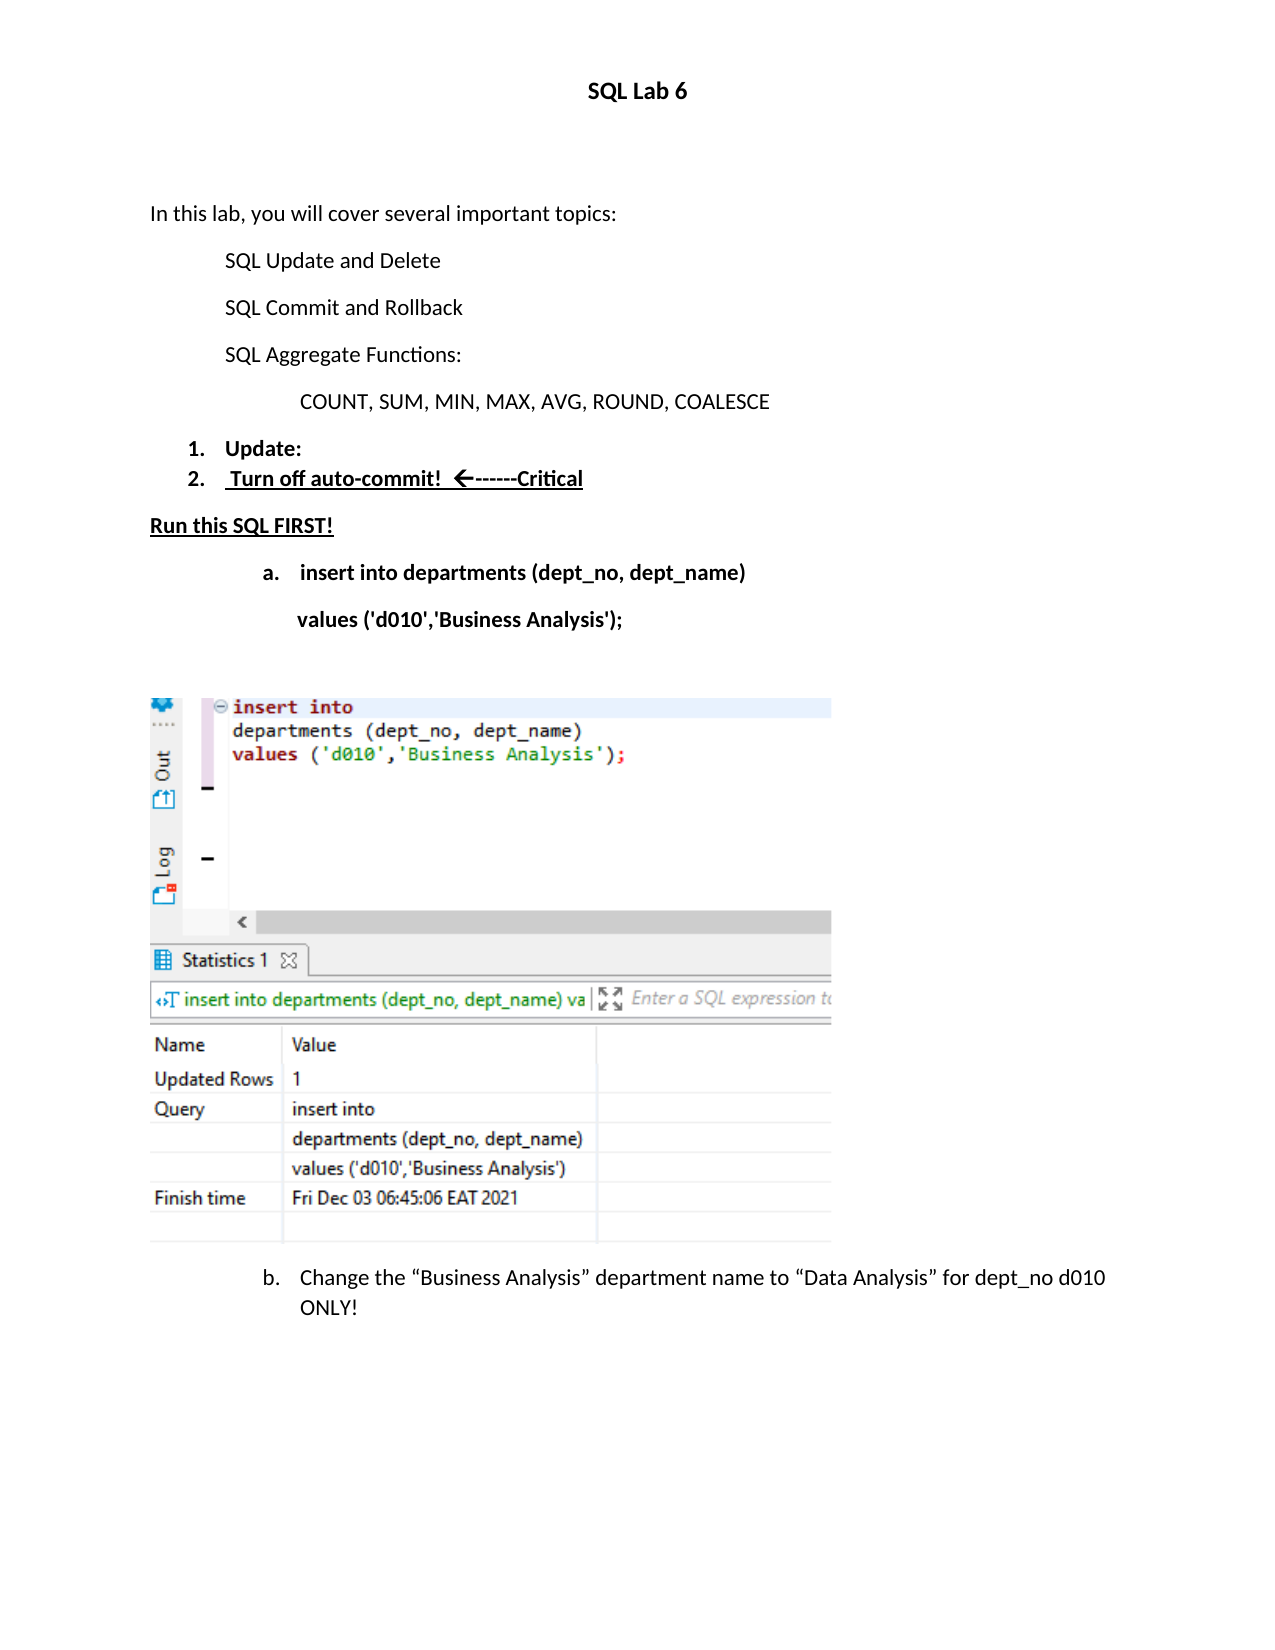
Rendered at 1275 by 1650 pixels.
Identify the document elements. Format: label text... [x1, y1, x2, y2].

text In this lab, you will cover several important topics: [150, 199, 1125, 227]
text SQL Aggregate Functions: [150, 340, 1125, 368]
list Update: [187, 434, 1125, 462]
text Run this SQL FIRST! [150, 511, 1125, 539]
text values ('d010','Business Analysis'); [150, 605, 1125, 633]
picture [150, 698, 832, 1244]
list insert into departments (dept_no, dept_name) [262, 558, 1125, 586]
text SQL Commit and Rollback [150, 293, 1125, 321]
picture [158, 698, 166, 705]
text SQL Update and Delete [150, 246, 1125, 274]
text COUNT, SUM, MIN, MAX, AVG, ROUND, COALESCE [150, 387, 1125, 415]
list Turn off auto-commit! ------Critical [187, 464, 1125, 492]
list Change the “Business Analysis” department name to “Data Analysis” for dept_no d010 ONLY! [262, 1263, 1125, 1321]
